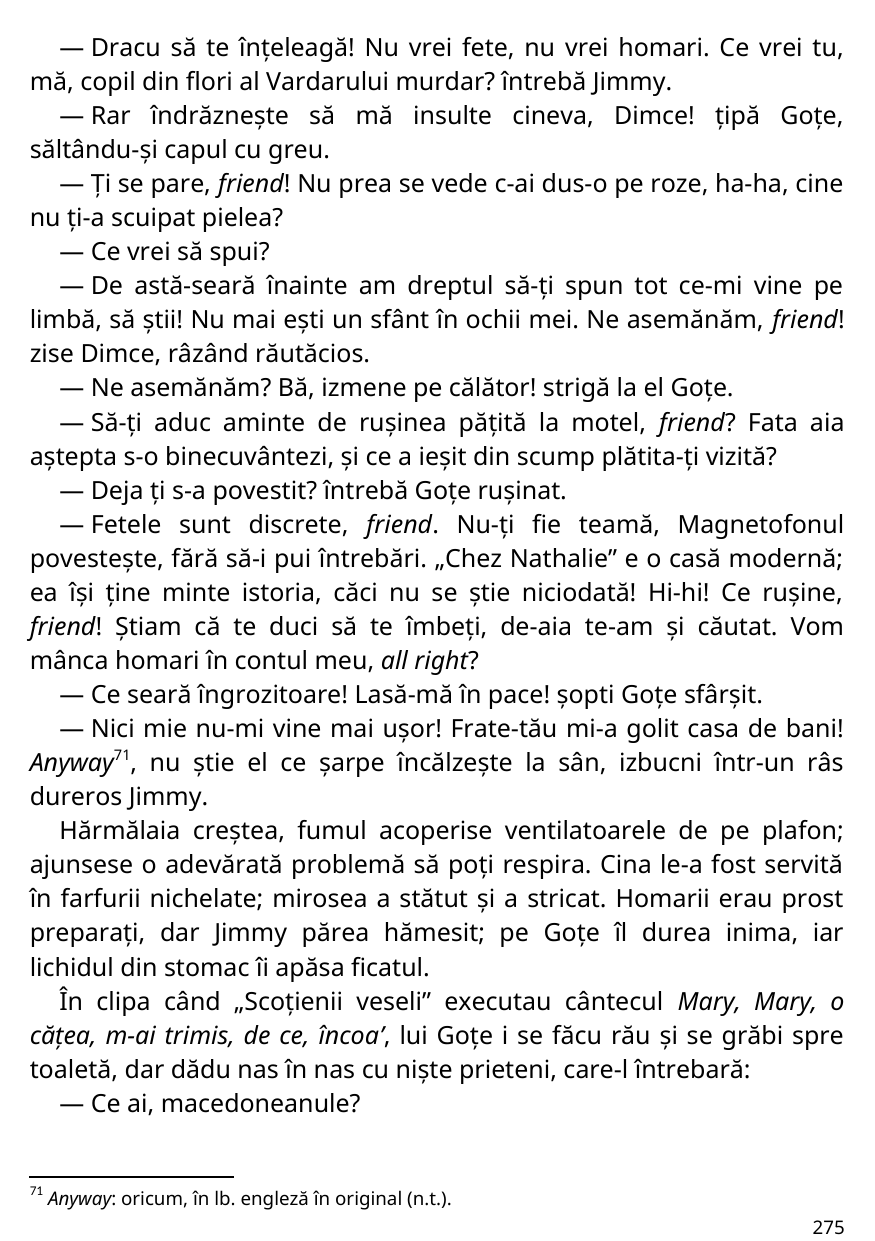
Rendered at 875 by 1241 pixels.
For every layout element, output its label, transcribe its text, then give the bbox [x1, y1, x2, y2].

text În clipa când „Scoțienii veseli” executau cântecul Mary, Mary, o cățea, m-ai trimis, de ce, încoa’, lui Goțe i se făcu rău și se grăbi spre toaletă, dar dădu nas în nas cu niște prieteni, care-l întrebară: [29, 983, 844, 1085]
text — Nici mie nu-mi vine mai ușor! Frate-tău mi-a golit casa de bani! Anyway, nu știe el ce șarpe încălzește la sân, izbucni într-un râs dureros Jimmy. [29, 711, 844, 813]
text — Ce seară îngrozitoare! Lasă-mă în pace! șopti Goțe sfârșit. [29, 677, 844, 711]
text — Ne asemănăm? Bă, izmene pe călător! strigă la el Goțe. [29, 370, 844, 404]
text Hărmălaia creștea, fumul acoperise ventilatoarele de pe plafon; ajunsese o adevărată problemă să poți respira. Cina le-a fost servită în farfurii nichelate; mirosea a stătut și a stricat. Homarii erau prost preparați, dar Jimmy părea hămesit; pe Goțe îl durea inima, iar lichidul din stomac îi apăsa ficatul. [29, 813, 844, 983]
text — De astă-seară înainte am dreptul să-ți spun tot ce-mi vine pe limbă, să știi! Nu mai ești un sfânt în ochii mei. Ne asemănăm, friend! zise Dimce, râzând răutăcios. [29, 268, 844, 370]
text — Fetele sunt discrete, friend. Nu-ți fie teamă, Magnetofonul povestește, fără să-i pui întrebări. „Chez Nathalie” e o casă modernă; ea își ține minte istoria, căci nu se știe niciodată! Hi-hi! Ce rușine, friend! Știam că te duci să te îmbeți, de-aia te-am și căutat. Vom mânca homari în contul meu, all right? [29, 506, 844, 677]
text — Ți se pare, friend! Nu prea se vede c-ai dus-o pe roze, ha-ha, cine nu ți-a scuipat pielea? [29, 166, 844, 234]
text — Ce ai, macedoneanule? [29, 1085, 844, 1119]
text — Deja ți s-a povestit? întrebă Goțe rușinat. [29, 472, 844, 506]
text — Să-ți aduc aminte de rușinea pățită la motel, friend? Fata aia aștepta s-o binecuvântezi, și ce a ieșit din scump plătita-ți vizită? [29, 404, 844, 472]
text — Dracu să te înțeleagă! Nu vrei fete, nu vrei homari. Ce vrei tu, mă, copil din flori al Vardarului murdar? întrebă Jimmy. [29, 29, 844, 98]
text — Rar îndrăznește să mă insulte cineva, Dimce! țipă Goțe, săltându-și capul cu greu. [29, 98, 844, 166]
text — Ce vrei să spui? [29, 234, 844, 268]
